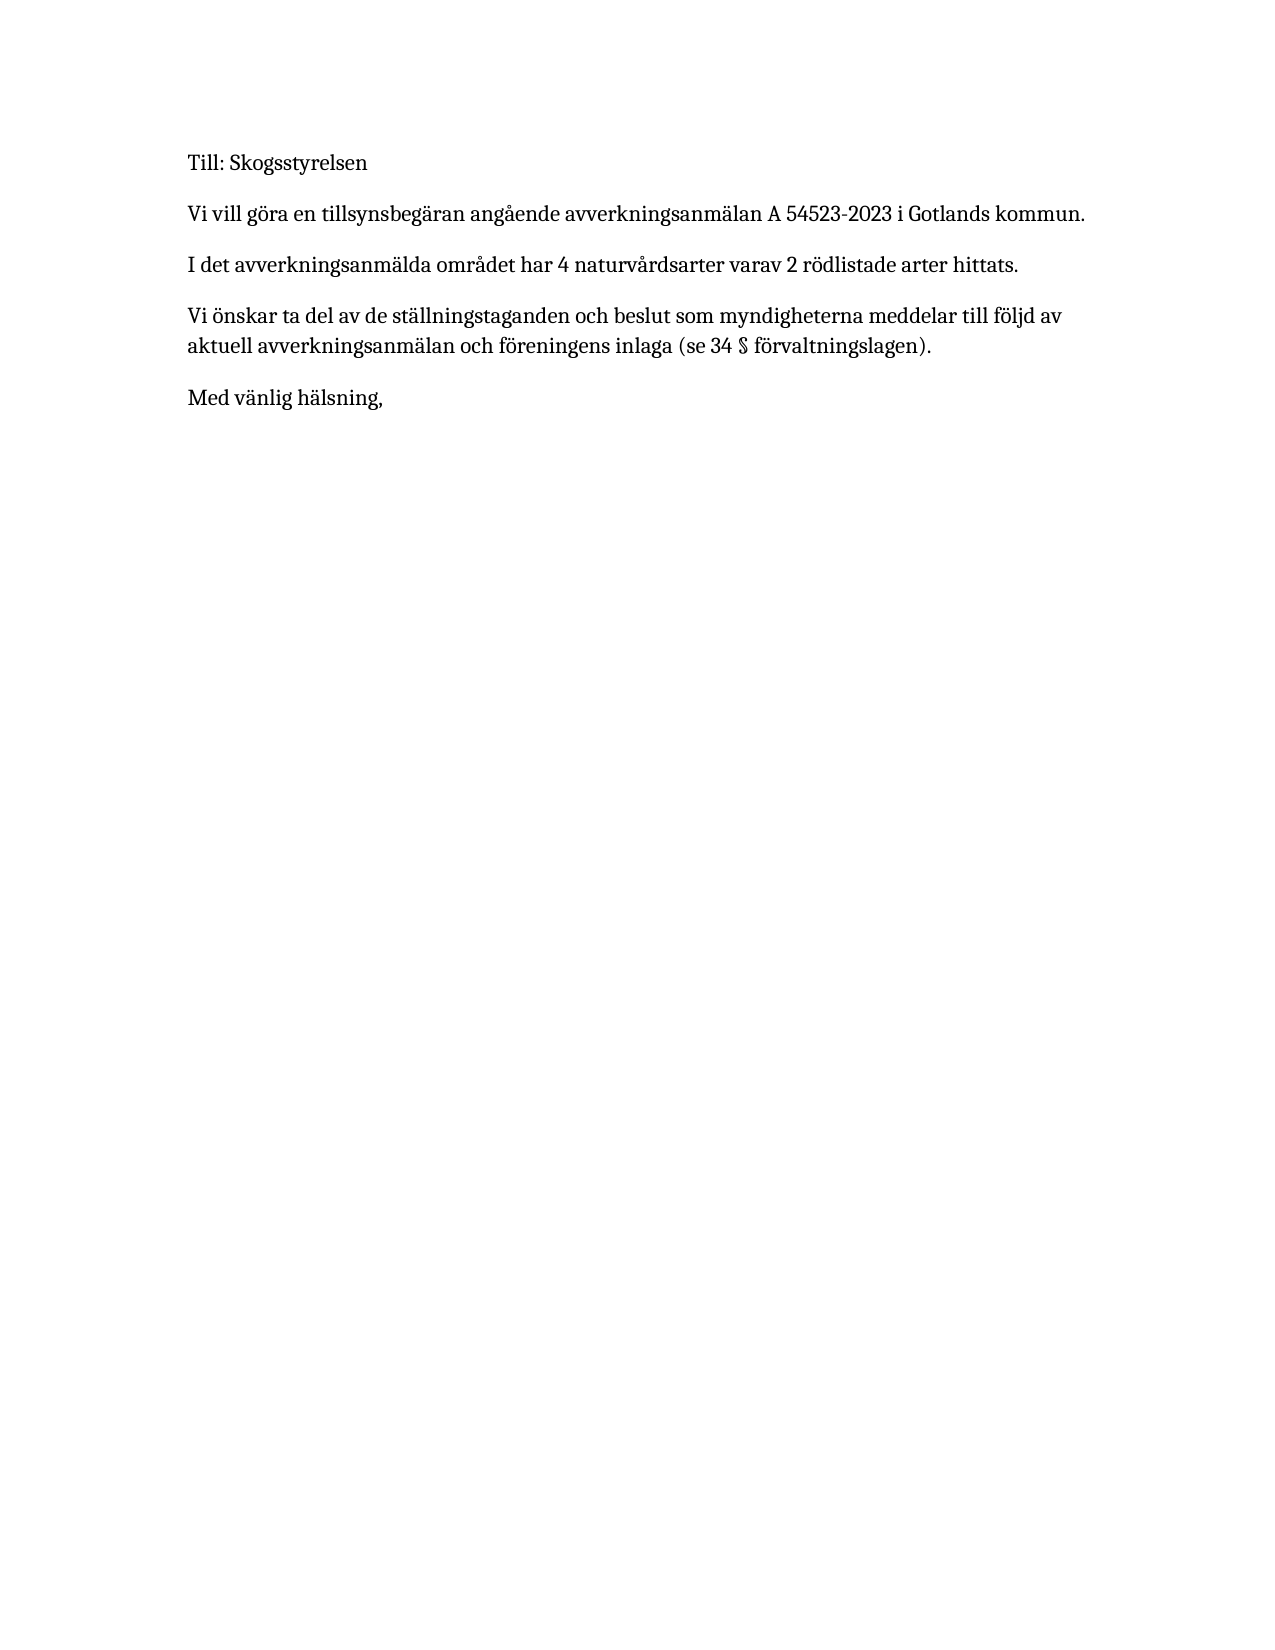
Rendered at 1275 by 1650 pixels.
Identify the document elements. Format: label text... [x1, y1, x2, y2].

text Vi vill göra en tillsynsbegäran angående avverkningsanmälan A 54523-2023 i Gotlands kommun. [187, 201, 1087, 227]
text Med vänlig hälsning, [187, 384, 1087, 441]
text I det avverkningsanmälda området har 4 naturvårdsarter varav 2 rödlistade arter hittats. [187, 252, 1087, 278]
text Till: Skogsstyrelsen [187, 150, 1087, 176]
text Vi önskar ta del av de ställningstaganden och beslut som myndigheterna meddelar till följd av aktuell avverkningsanmälan och föreningens inlaga (se 34 § förvaltningslagen). [187, 303, 1087, 360]
